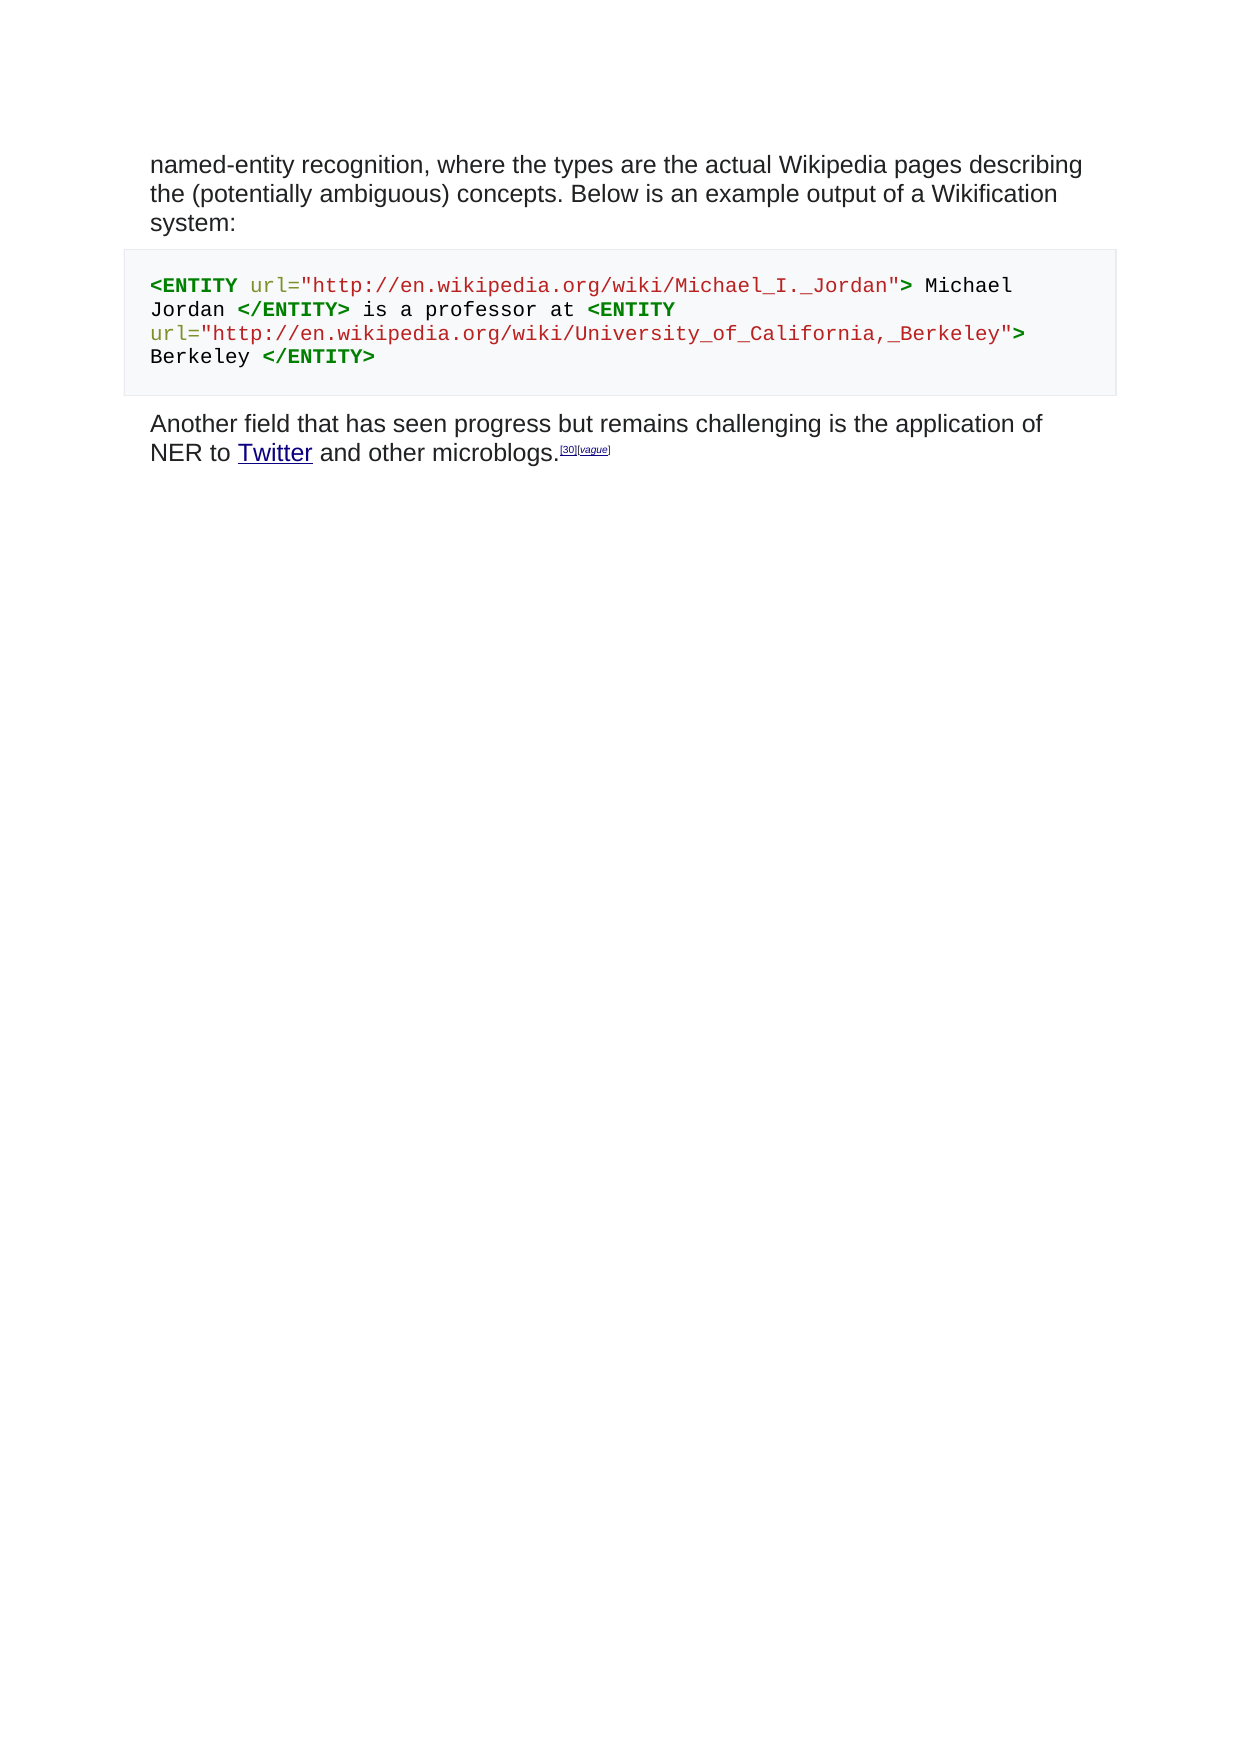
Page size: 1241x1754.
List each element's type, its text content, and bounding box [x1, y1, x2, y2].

text Another field that has seen progress but remains challenging is the application of NER to Twitter and other microblogs.[30][vague] [150, 409, 1090, 466]
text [150, 150, 1090, 236]
text <ENTITY url="http://en.wikipedia.org/wiki/Michael_I._Jordan"> Michael Jordan </ENTITY> is a professor at <ENTITY url="http://en.wikipedia.org/wiki/University_of_California,_Berkeley"> Berkeley </ENTITY> [125, 250, 1115, 395]
